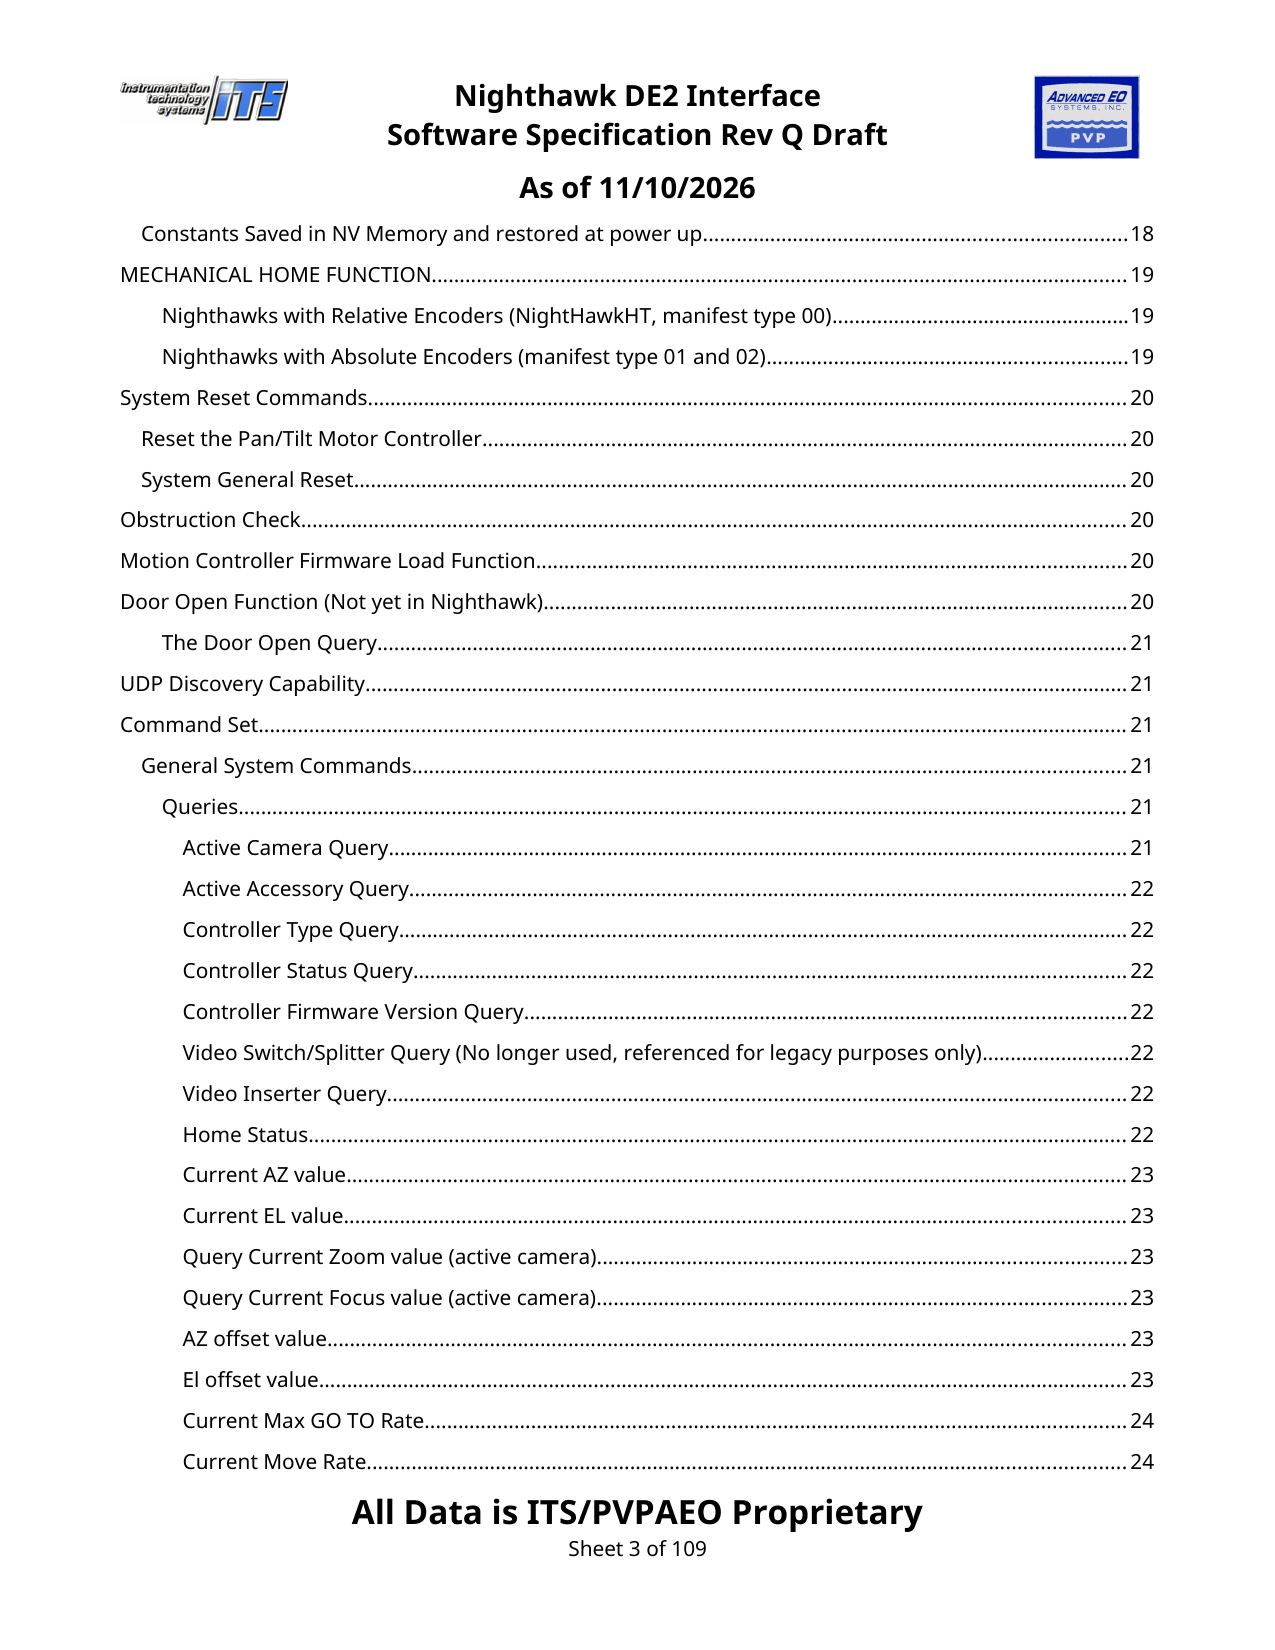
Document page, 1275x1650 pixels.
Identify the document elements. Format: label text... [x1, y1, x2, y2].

text Queries 21 [162, 792, 1155, 821]
text System General Reset 20 [141, 465, 1155, 493]
text UDP Discovery Capability 21 [120, 669, 1155, 698]
text Controller Type Query 22 [182, 915, 1155, 943]
text Command Set 21 [120, 710, 1155, 739]
text Obstruction Check 20 [120, 506, 1155, 534]
text Home Status 22 [182, 1120, 1155, 1148]
text Current EL value 23 [182, 1202, 1155, 1230]
text Nighthawks with Absolute Encoders (manifest type 01 and 02) 19 [162, 342, 1155, 370]
text Controller Status Query 22 [182, 956, 1155, 984]
picture [120, 75, 288, 125]
text Controller Firmware Version Query 22 [182, 997, 1155, 1025]
text Door Open Function (Not yet in Nighthawk) 20 [120, 587, 1155, 616]
text The Door Open Query 21 [162, 628, 1155, 657]
text General System Commands 21 [141, 751, 1155, 780]
text Query Current Focus value (active camera) 23 [182, 1283, 1155, 1312]
text Mechanical HOME FUNCTION 19 [120, 260, 1155, 288]
text Current AZ value 23 [182, 1161, 1155, 1189]
text Query Current Zoom value (active camera) 23 [182, 1242, 1155, 1271]
text AZ offset value 23 [182, 1324, 1155, 1353]
text Nighthawks with Relative Encoders (NightHawkHT, manifest type 00) 19 [162, 301, 1155, 329]
text Constants Saved in NV Memory and restored at power up 18 [141, 219, 1155, 247]
picture [1033, 75, 1140, 159]
text Video Inserter Query 22 [182, 1079, 1155, 1107]
text Active Camera Query 21 [182, 833, 1155, 862]
text Current Move Rate 24 [182, 1447, 1155, 1476]
text Current Max GO TO Rate 24 [182, 1406, 1155, 1435]
text Motion Controller Firmware Load Function 20 [120, 547, 1155, 575]
text System Reset Commands 20 [120, 383, 1155, 411]
text Reset the Pan/Tilt Motor Controller 20 [141, 424, 1155, 452]
text Active Accessory Query 22 [182, 874, 1155, 902]
text Video Switch/Splitter Query (No longer used, referenced for legacy purposes only) 22 [182, 1038, 1155, 1066]
text El offset value 23 [182, 1365, 1155, 1394]
